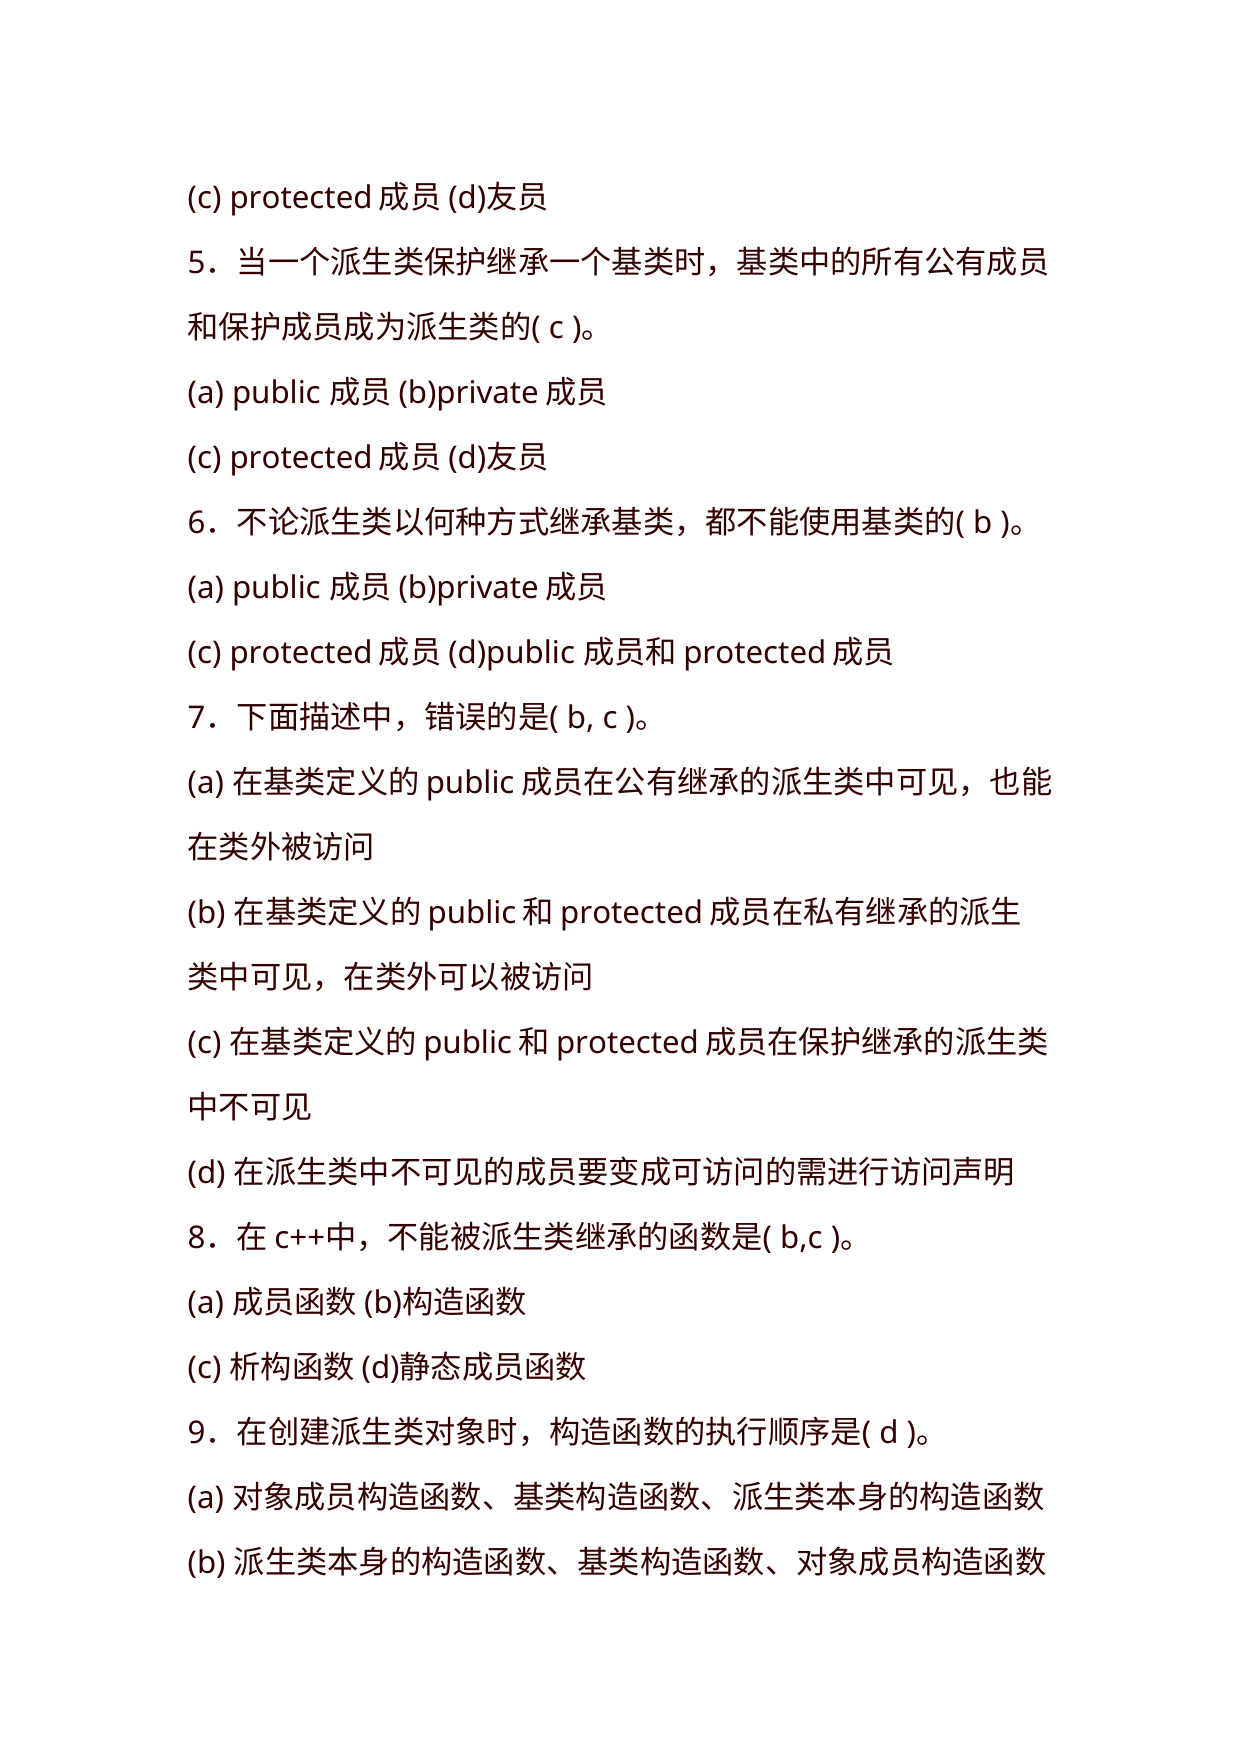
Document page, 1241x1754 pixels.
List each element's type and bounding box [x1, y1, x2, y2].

text [187, 162, 1053, 1592]
